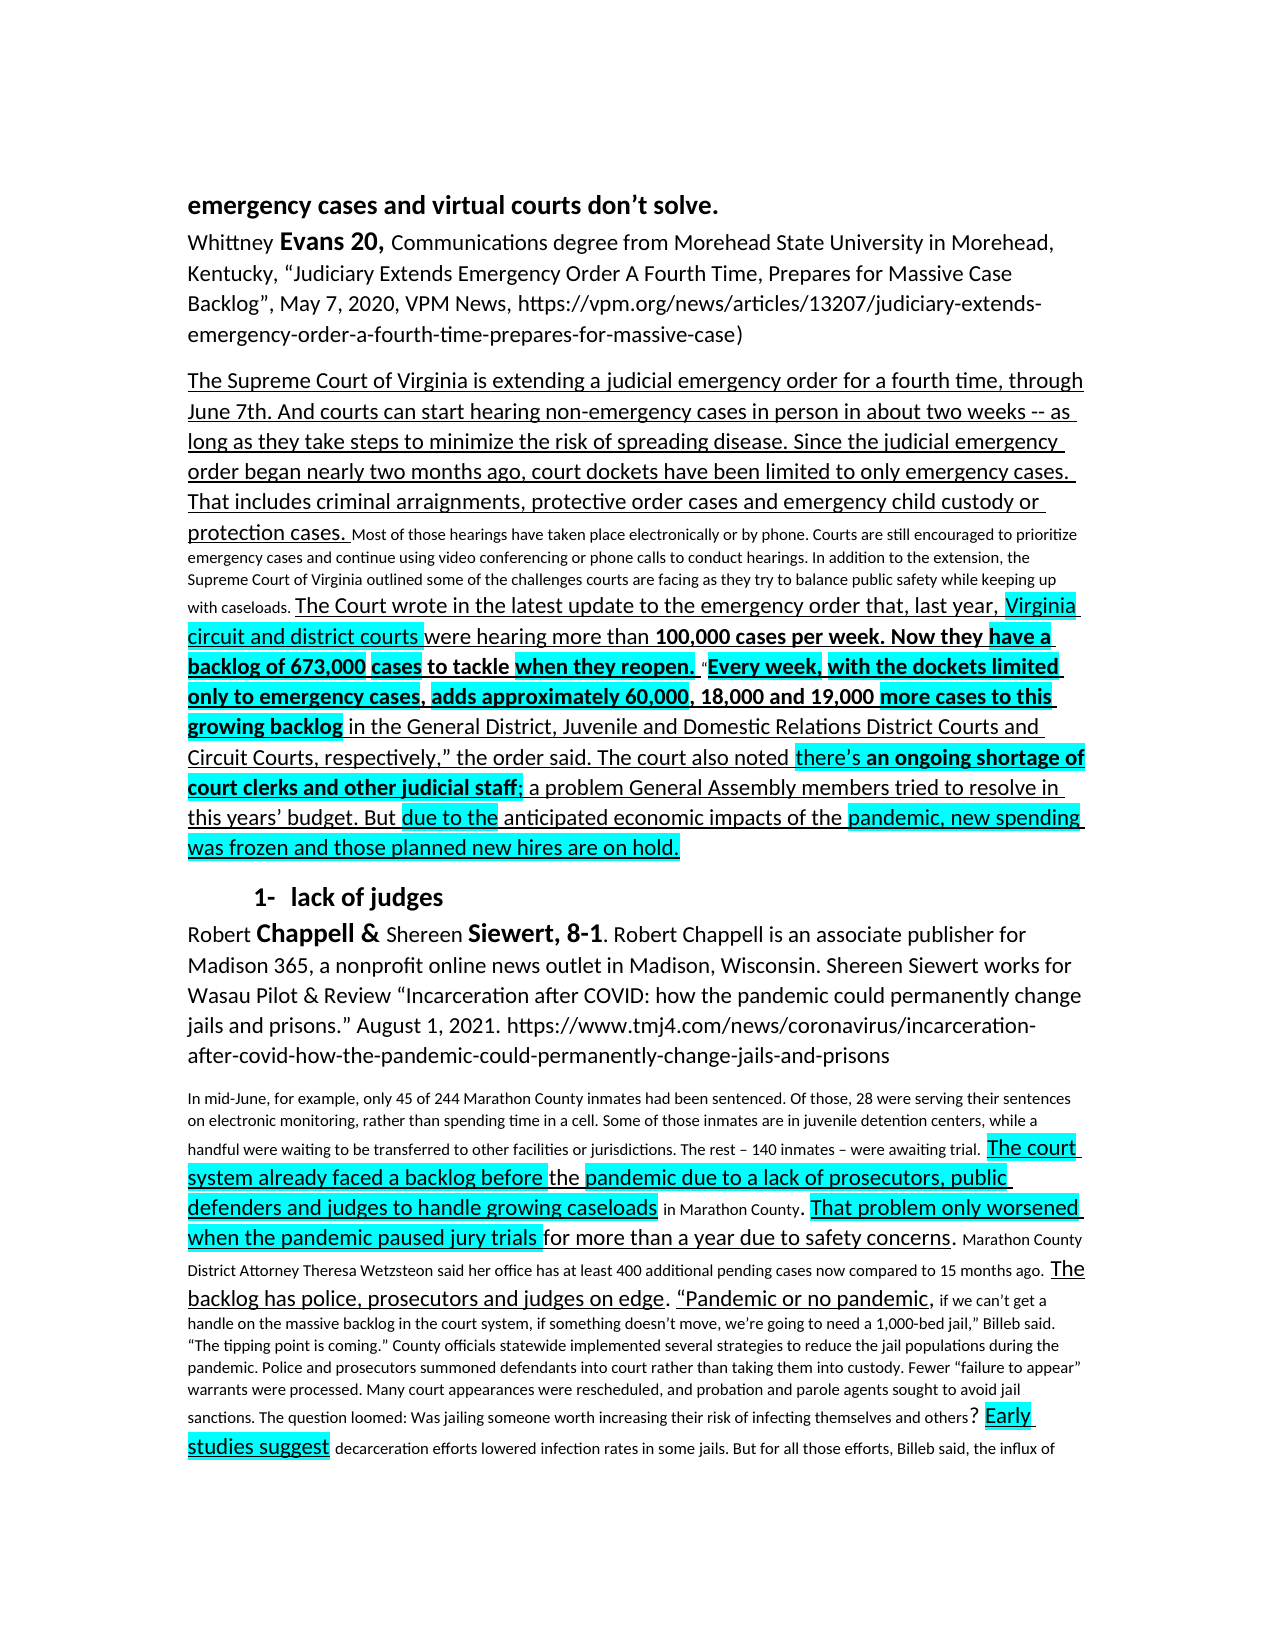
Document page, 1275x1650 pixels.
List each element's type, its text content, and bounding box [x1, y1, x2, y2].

subtitle emergency cases and virtual courts don’t solve. [187, 188, 1087, 222]
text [187, 1088, 1087, 1460]
subtitle lack of judges [253, 880, 1087, 913]
text The Supreme Court of Virginia is extending a judicial emergency order for a fourth time, through June 7th. And courts can start hearing non-emergency cases in person in about two weeks -- as long as they take steps to minimize the risk of spreading disease. Since the judicial emergency order began nearly two months ago, court dockets have been limited to only emergency cases. That includes criminal arraignments, protective order cases and emergency child custody or protection cases. Most of those hearings have taken place electronically or by phone. Courts are still encouraged to prioritize emergency cases and continue using video conferencing or phone calls to conduct hearings. In addition to the extension, the Supreme Court of Virginia outlined some of the challenges courts are facing as they try to balance public safety while keeping up with caseloads. The Court wrote in the latest update to the emergency order that, last year, Virginia circuit and district courts were hearing more than 100,000 cases per week. Now they have a backlog of 673,000 cases to tackle when they reopen. “Every week, with the dockets limited only to emergency cases, adds approximately 60,000, 18,000 and 19,000 more cases to this growing backlog in the General District, Juvenile and Domestic Relations District Courts and Circuit Courts, respectively,” the order said. The court also noted there’s an ongoing shortage of court clerks and other judicial staff; a problem General Assembly members tried to resolve in this years’ budget. But due to the anticipated economic impacts of the pandemic, new spending was frozen and those planned new hires are on hold. [187, 367, 1087, 861]
text Robert Chappell & Shereen Siewert, 8-1. Robert Chappell is an associate publisher for Madison 365, a nonprofit online news outlet in Madison, Wisconsin. Shereen Siewert works for Wasau Pilot & Review “Incarceration after COVID: how the pandemic could permanently change jails and prisons.” August 1, 2021. https://www.tmj4.com/news/coronavirus/incarceration-after-covid-how-the-pandemic-could-permanently-change-jails-and-prisons [187, 916, 1087, 1070]
text Whittney Evans 20, Communications degree from Morehead State University in Morehead, Kentucky, “Judiciary Extends Emergency Order A Fourth Time, Prepares for Massive Case Backlog”, May 7, 2020, VPM News, https://vpm.org/news/articles/13207/judiciary-extends-emergency-order-a-fourth-time-prepares-for-massive-case) [187, 224, 1087, 348]
